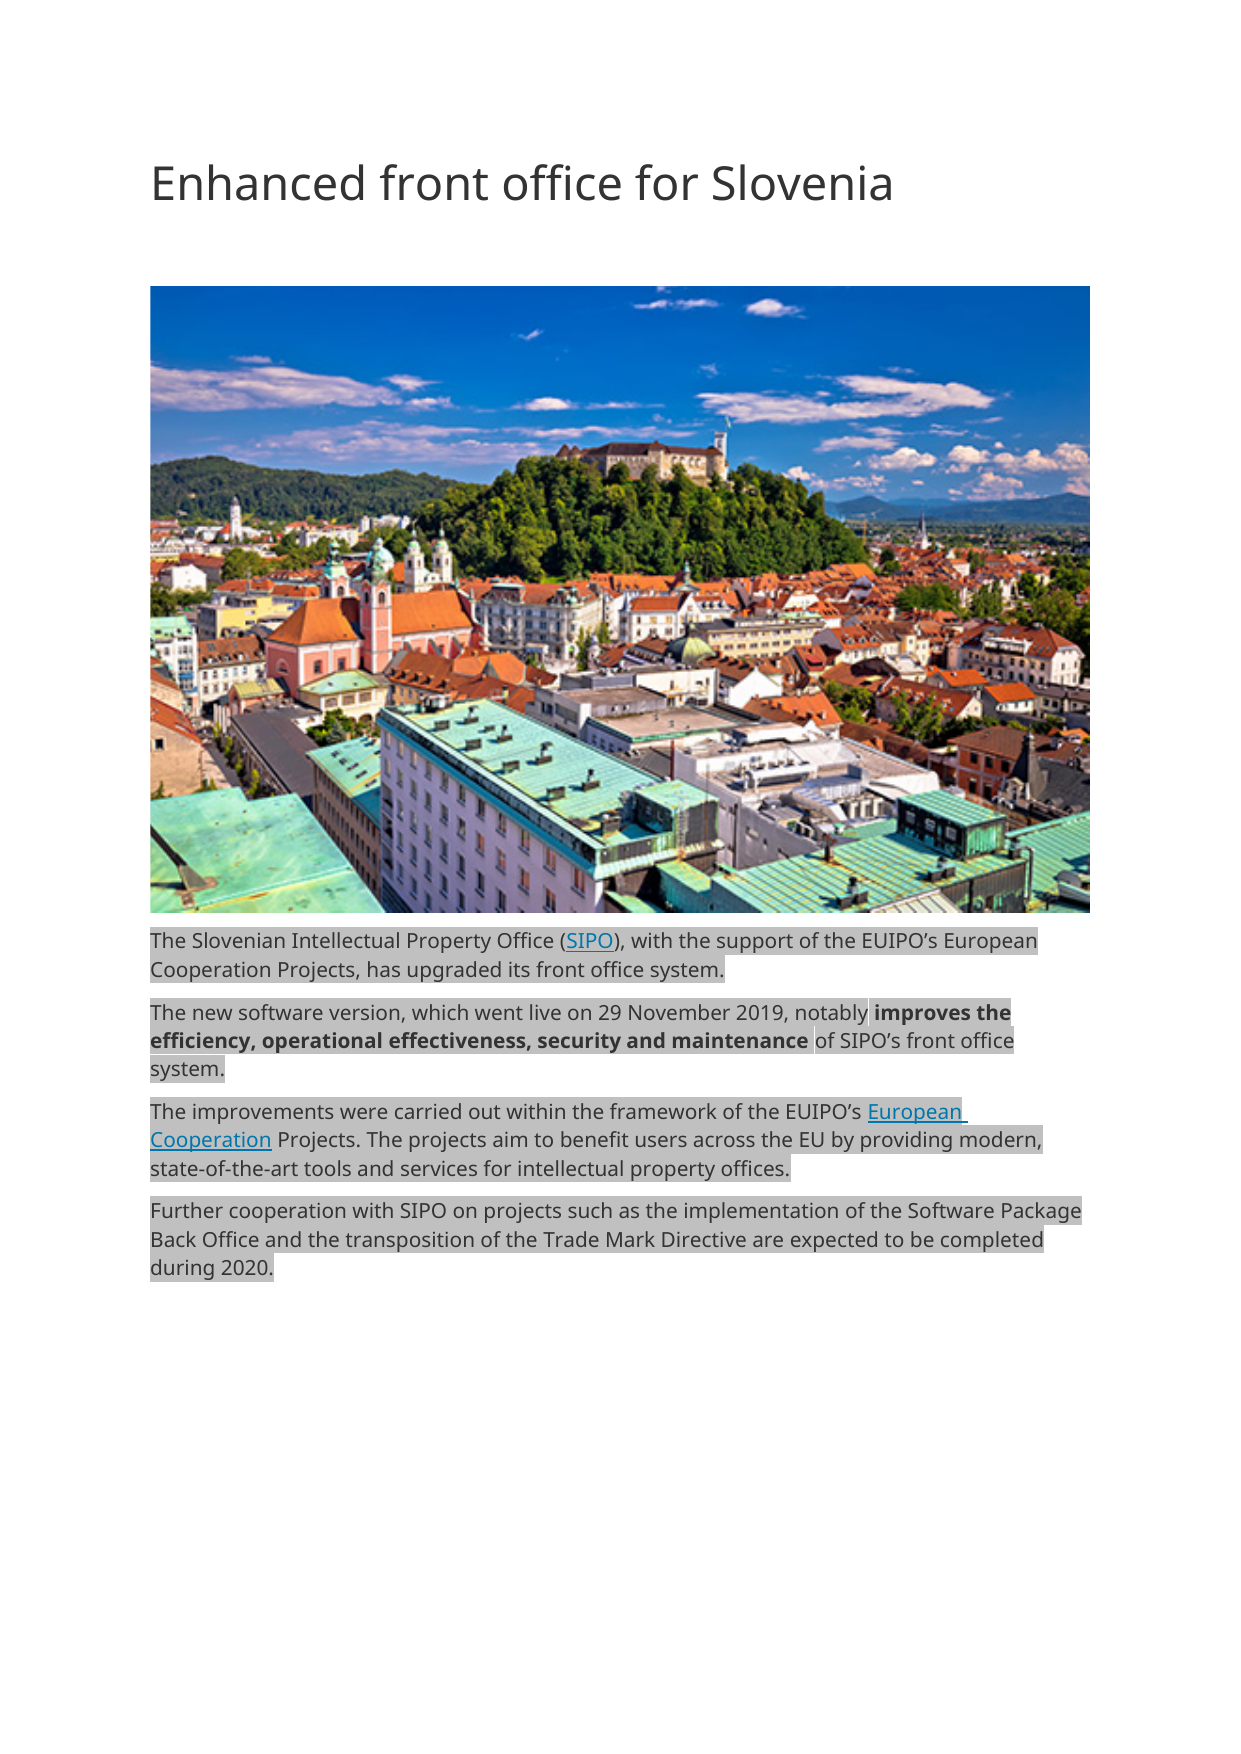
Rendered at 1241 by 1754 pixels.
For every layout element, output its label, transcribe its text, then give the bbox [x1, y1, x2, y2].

text The improvements were carried out within the framework of the EUIPO’s European Cooperation Projects. The projects aim to benefit users across the EU by providing modern, state-of-the-art tools and services for intellectual property offices. [791, 1097, 1090, 1182]
text Further cooperation with SIPO on projects such as the implementation of the Software Package Back Office and the transposition of the Trade Mark Directive are expected to be completed during 2020. [274, 1196, 1090, 1282]
text The Slovenian Intellectual Property Office (SIPO), with the support of the EUIPO’s European Cooperation Projects, has upgraded its front office system. [725, 927, 1090, 983]
text Enhanced front office for Slovenia [150, 150, 1090, 214]
picture [150, 286, 1090, 913]
text The new software version, which went live on 29 November 2019, notably improves the efficiency, operational effectiveness, security and maintenance of SIPO’s front office system. [150, 998, 1090, 1083]
